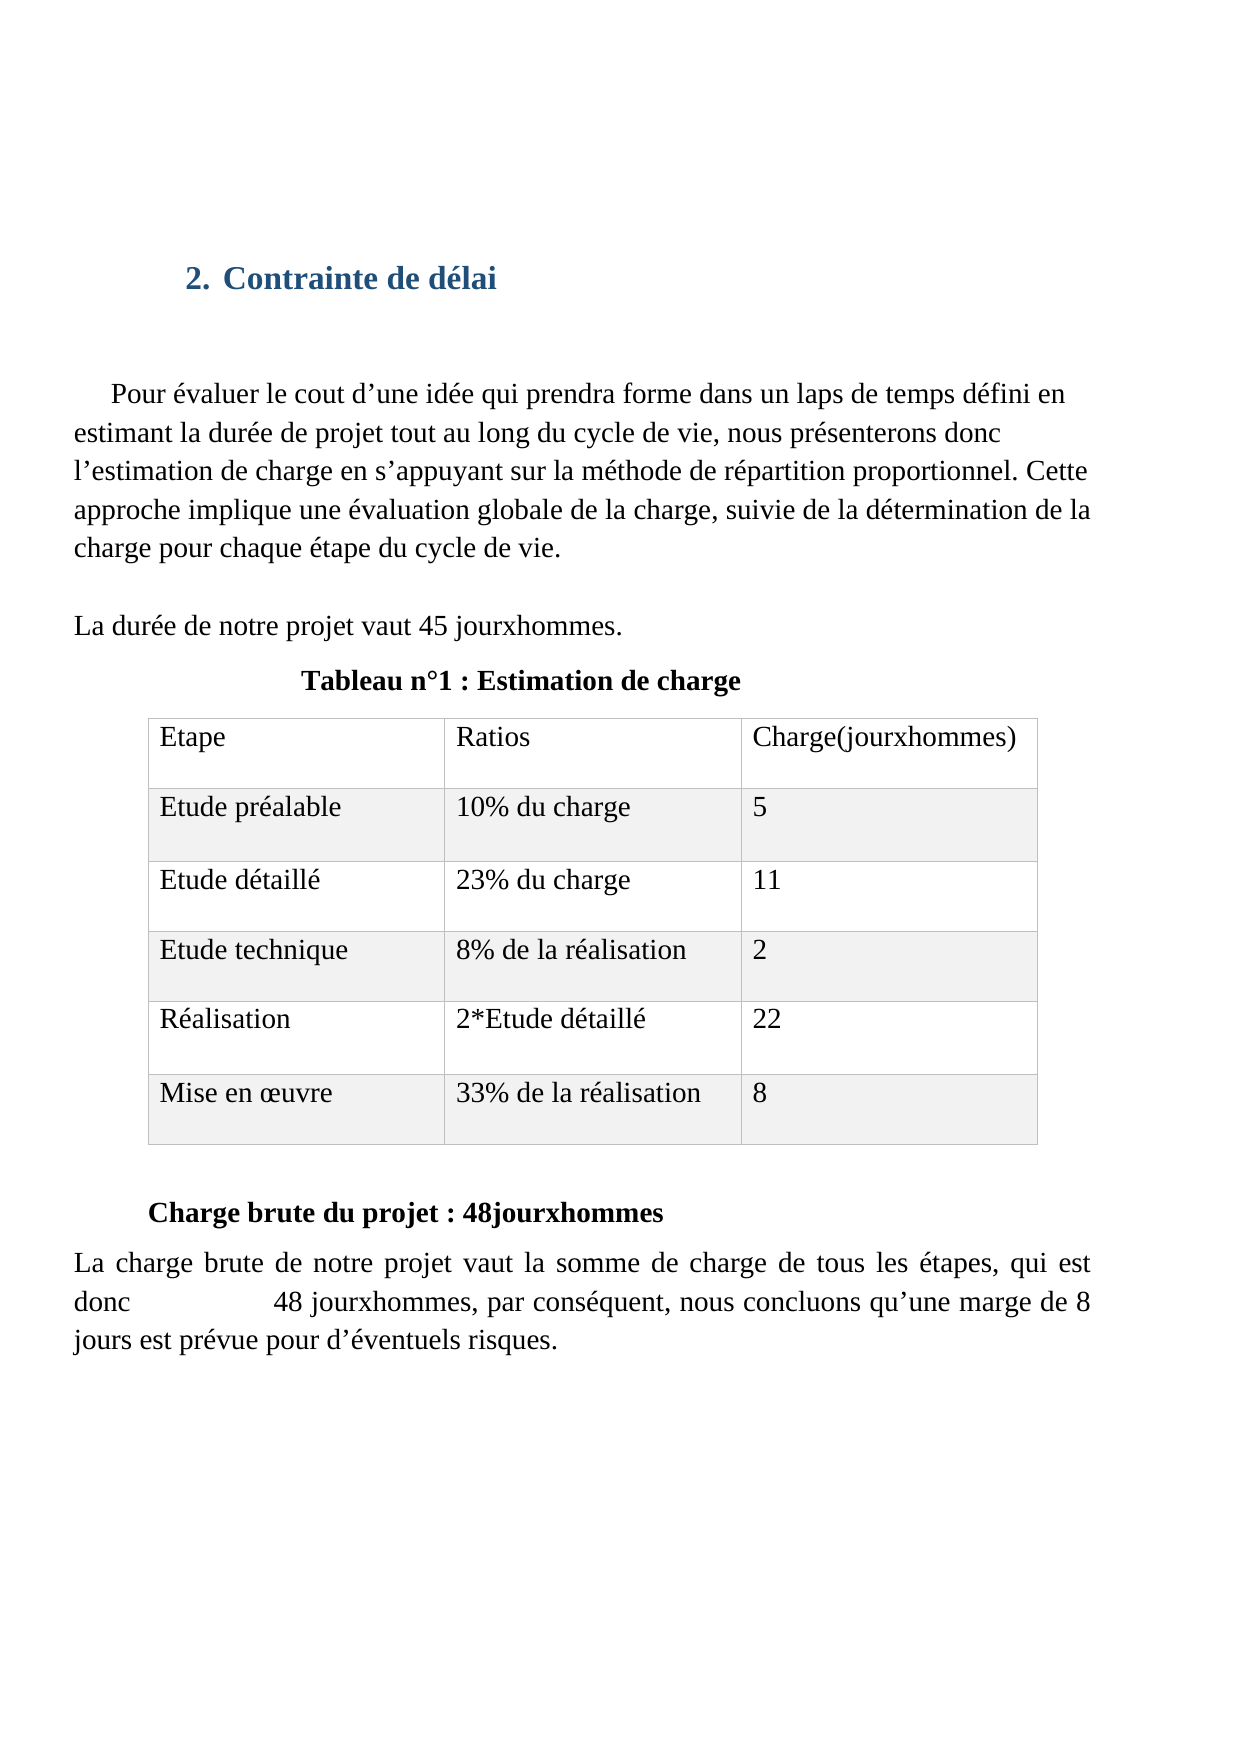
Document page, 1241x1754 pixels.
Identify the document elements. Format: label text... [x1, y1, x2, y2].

table_cell 8% de la réalisation [445, 932, 741, 1001]
table_header Etape [149, 719, 444, 788]
table_cell Etude détaillé [149, 862, 444, 931]
table_cell 23% du charge [445, 862, 741, 931]
table_cell 33% de la réalisation [445, 1075, 741, 1144]
list La durée de notre projet vaut 45 jourxhommes. [74, 608, 1093, 641]
table_cell 2*Etude détaillé [445, 1002, 741, 1074]
table_cell 10% du charge [445, 789, 741, 861]
table_cell Etude technique [149, 932, 444, 1001]
table_header Charge(jourxhommes) [742, 719, 1037, 788]
table_cell Etude préalable [149, 789, 444, 861]
table_header Ratios [445, 719, 741, 788]
list Pour évaluer le cout d’une idée qui prendra forme dans un laps de temps défini en estimant la durée de projet tout au long du cycle de vie, nous présenterons donc l’estimation de charge en s’appuyant sur la méthode de répartition proportionnel. Cette approche implique une évaluation globale de la charge, suivie de la détermination de la charge pour chaque étape du cycle de vie. [74, 376, 1093, 564]
text Charge brute du projet : 48jourxhommes [148, 1195, 1093, 1229]
table_cell 22 [742, 1002, 1037, 1074]
table_cell 11 [742, 862, 1037, 931]
table_cell Mise en œuvre [149, 1075, 444, 1144]
list Contrainte de délai [185, 258, 1093, 296]
table_cell 5 [742, 789, 1037, 861]
text La charge brute de notre projet vaut la somme de charge de tous les étapes, qui est donc 48 jourxhommes, par conséquent, nous concluons qu’une marge de 8 jours est prévue pour d’éventuels risques. [74, 1245, 1093, 1356]
table_cell 2 [742, 932, 1037, 1001]
table_cell Réalisation [149, 1002, 444, 1074]
text Tableau n°1 : Estimation de charge [148, 663, 1093, 696]
table_cell 8 [742, 1075, 1037, 1144]
